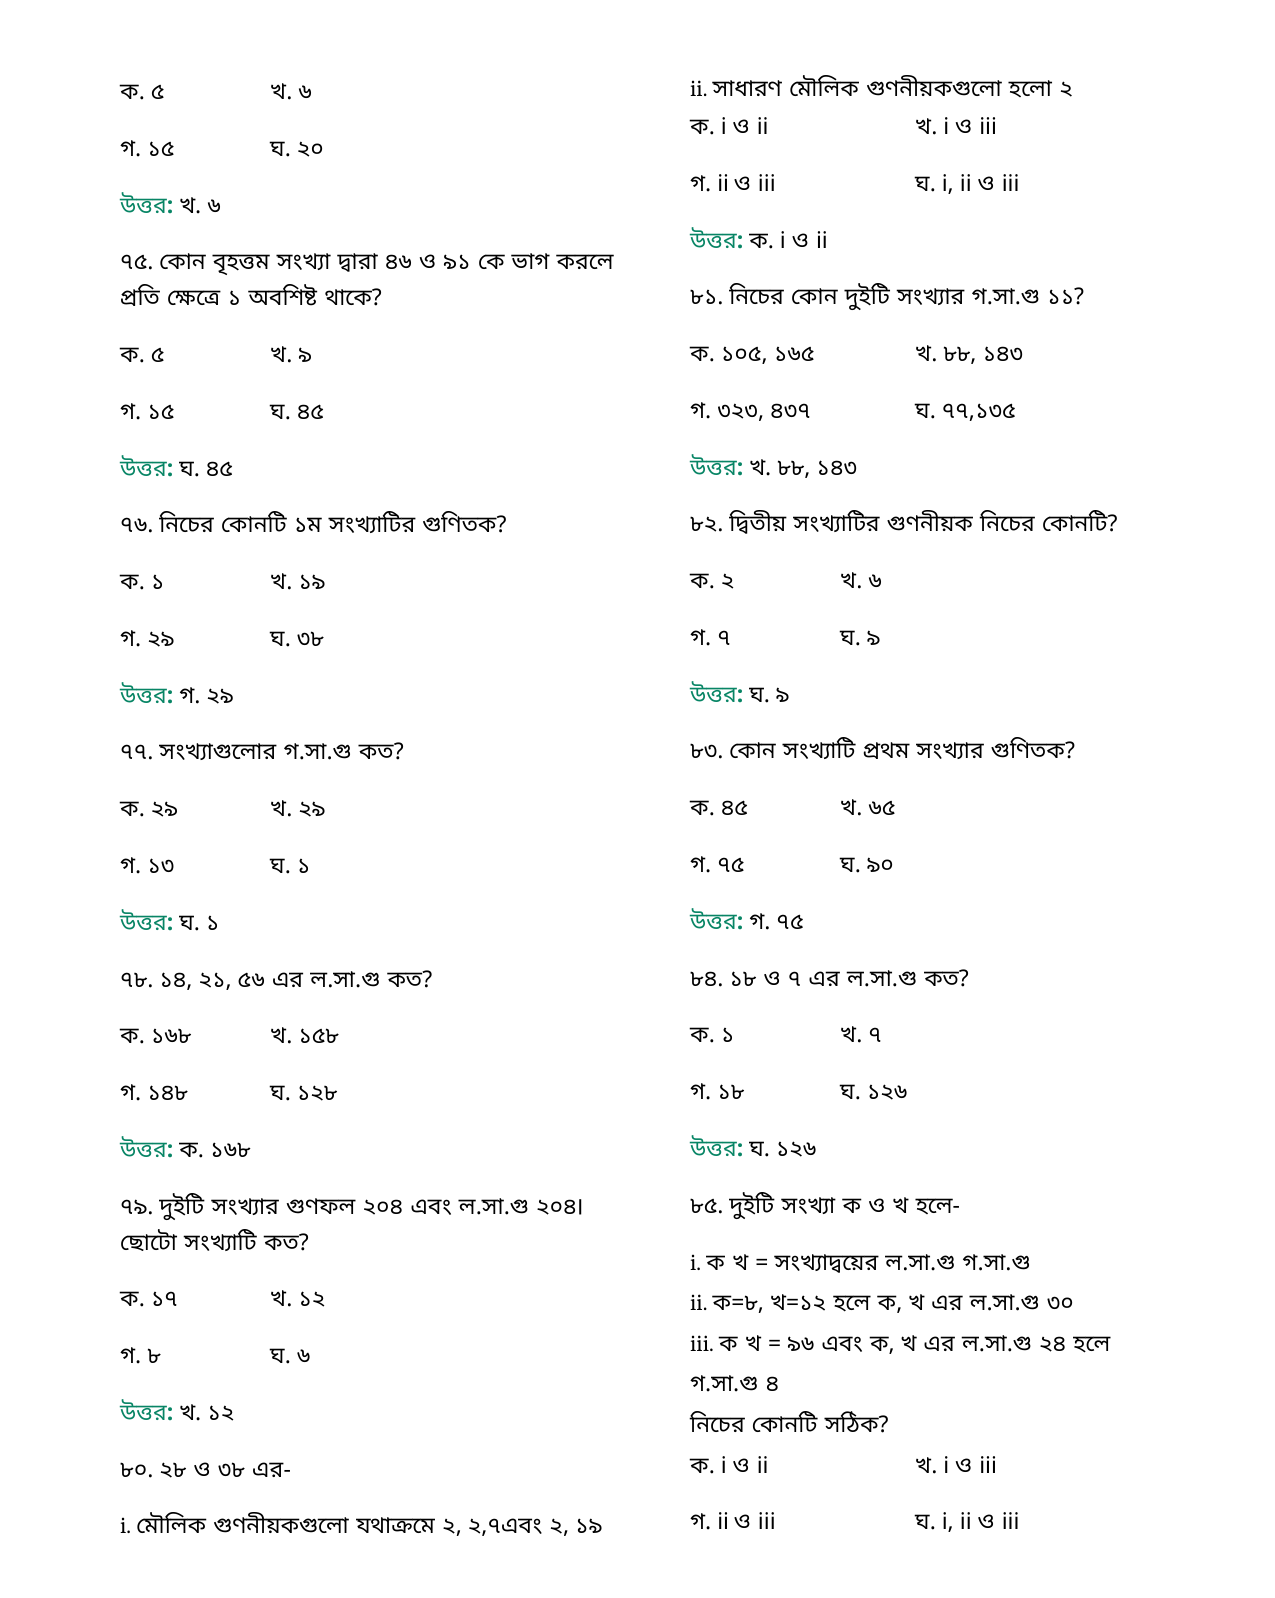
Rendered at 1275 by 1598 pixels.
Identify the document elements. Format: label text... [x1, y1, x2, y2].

text ৭৬. নিচের কোনটি ১ম সংখ্যাটির গুণিতক? [120, 508, 615, 539]
text ৭৯. দুইটি সংখ্যার গুণফল ২০৪ এবং ল.সা.গু ২০৪। ছোটো সংখ্যাটি কত? [120, 1189, 615, 1257]
text ক. ২৯ খ. ২৯ [120, 792, 615, 823]
text উত্তর: খ. ৬ [120, 188, 615, 220]
text ক. ৫ খ. ৬ [120, 75, 615, 106]
text ক. i ও ii খ. i ও iii [690, 1448, 1185, 1480]
text ii. ক=৮, খ=১২ হলে ক, খ এর ল.সা.গু ৩০ [690, 1286, 1185, 1317]
text ক. ১০৫, ১৬৫ খ. ৮৮, ১৪৩ [690, 337, 1185, 368]
text iii. ক খ = ৯৬ এবং ক, খ এর ল.সা.গু ২৪ হলে গ.সা.গু ৪ [690, 1327, 1185, 1398]
text ক. ১৭ খ. ১২ [120, 1282, 615, 1313]
text ৮২. দ্বিতীয় সংখ্যাটির গুণনীয়ক নিচের কোনটি? [690, 507, 1185, 539]
text গ. ১৪৮ ঘ. ১২৮ [120, 1076, 615, 1107]
text গ. iiও iii ঘ. i, ii ও iii [690, 167, 1185, 198]
text গ. ১৮ ঘ. ১২৬ [690, 1075, 1185, 1106]
text i. মৌলিক গুণনীয়কগুলো যথাক্রমে ২, ২,৭এবং ২, ১৯ [120, 1509, 615, 1541]
text ii. সাধারণ মৌলিক গুণনীয়কগুলো হলো ২ [690, 75, 1185, 102]
text ৮১. নিচের কোন দুইটি সংখ্যার গ.সা.গু ১১? [690, 280, 1185, 312]
text গ. ৩২৩, ৪৩৭ ঘ. ৭৭,১৩৫ [690, 394, 1185, 425]
text গ. ১৫ ঘ. ৪৫ [120, 395, 615, 426]
text গ. ৭ ঘ. ৯ [690, 621, 1185, 652]
text ৭৮. ১৪, ২১, ৫৬ এর ল.সা.গু কত? [120, 962, 615, 994]
text গ. ৭৫ ঘ. ৯০ [690, 848, 1185, 879]
text গ. ২৯ ঘ. ৩৮ [120, 622, 615, 653]
text ক. ১ খ. ১৯ [120, 565, 615, 596]
text ক. ২ খ. ৬ [690, 564, 1185, 595]
text ৭৫. কোন বৃহত্তম সংখ্যা দ্বারা ৪৬ ও ৯১ কে ভাগ করলে প্রতি ক্ষেত্রে ১ অবশিষ্ট থাকে? [120, 245, 615, 312]
text উত্তর: ঘ. ১২৬ [690, 1132, 1185, 1163]
text নিচের কোনটি সঠিক? [690, 1408, 1185, 1439]
text উত্তর: ঘ. ৯ [690, 678, 1185, 709]
text ক. ৪৫ খ. ৬৫ [690, 791, 1185, 822]
text উত্তর: ঘ. ৪৫ [120, 452, 615, 483]
text উত্তর: গ. ৭৫ [690, 905, 1185, 936]
text ৮৫. দুইটি সংখ্যা ক ও খ হলে- [690, 1189, 1185, 1220]
text ক. ১৬৮ খ. ১৫৮ [120, 1019, 615, 1051]
text ৭৭. সংখ্যাগুলোর গ.সা.গু কত? [120, 735, 615, 767]
text উত্তর: ঘ. ১ [120, 906, 615, 937]
text উত্তর: গ. ২৯ [120, 679, 615, 710]
text গ. ৮ ঘ. ৬ [120, 1339, 615, 1370]
text ক. ৫ খ. ৯ [120, 338, 615, 369]
text ক. ১ খ. ৭ [690, 1018, 1185, 1049]
text উত্তর: খ. ৮৮, ১৪৩ [690, 451, 1185, 482]
text ৮৪. ১৮ ও ৭ এর ল.সা.গু কত? [690, 962, 1185, 993]
text গ. ১৩ ঘ. ১ [120, 849, 615, 880]
text ৮৩. কোন সংখ্যাটি প্রথম সংখ্যার গুণিতক? [690, 734, 1185, 766]
text উত্তর: খ. ১২ [120, 1396, 615, 1427]
text i. ক খ = সংখ্যাদ্বয়ের ল.সা.গু গ.সা.গু [690, 1245, 1185, 1277]
text ক. i ও ii খ. i ও iii [690, 110, 1185, 141]
text উত্তর: ক. i ও ii [690, 223, 1185, 255]
text গ. ১৫ ঘ. ২০ [120, 132, 615, 163]
text ৮০. ২৮ ও ৩৮ এর- [120, 1453, 615, 1484]
text উত্তর: ক. ১৬৮ [120, 1133, 615, 1164]
text গ. iiও iii ঘ. i, ii ও iii [690, 1505, 1185, 1537]
